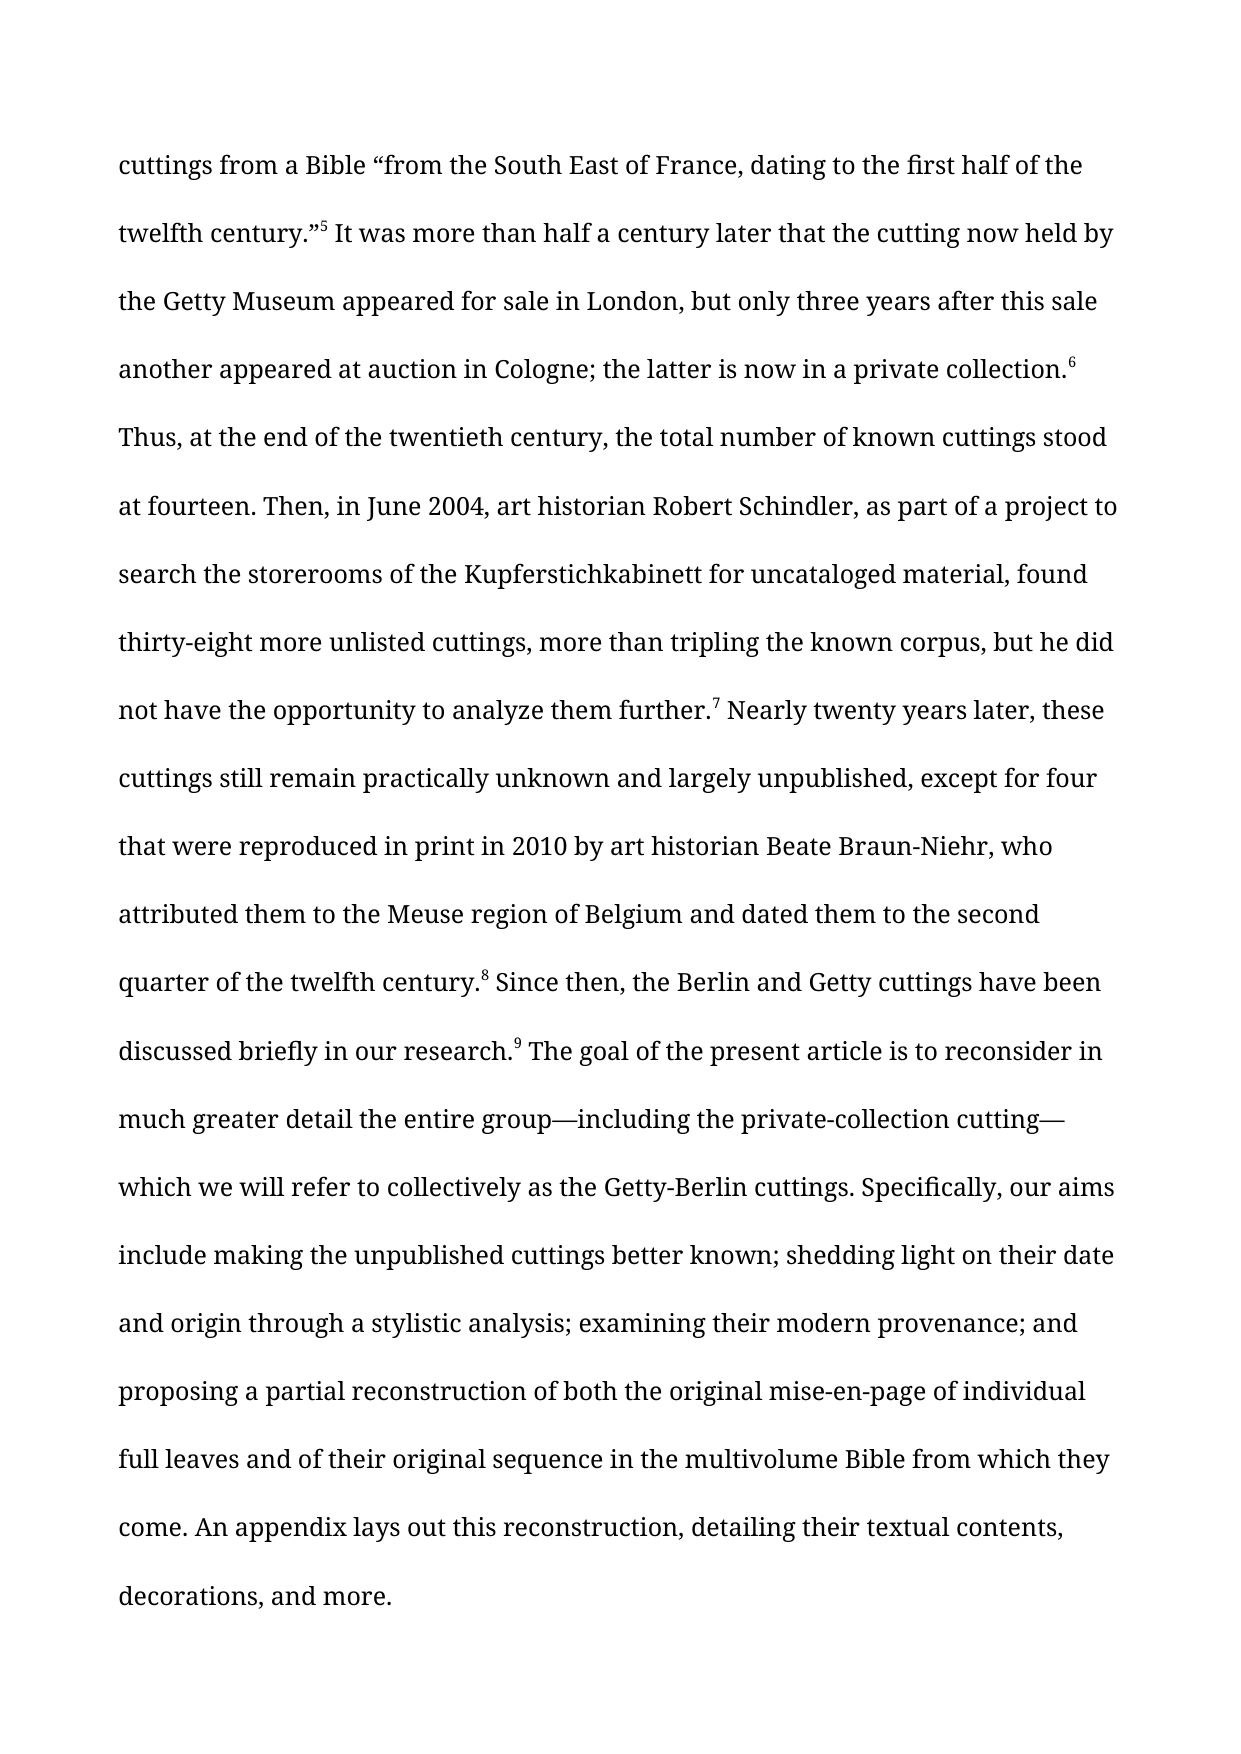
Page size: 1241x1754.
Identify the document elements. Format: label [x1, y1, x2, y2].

text [118, 148, 1122, 1612]
